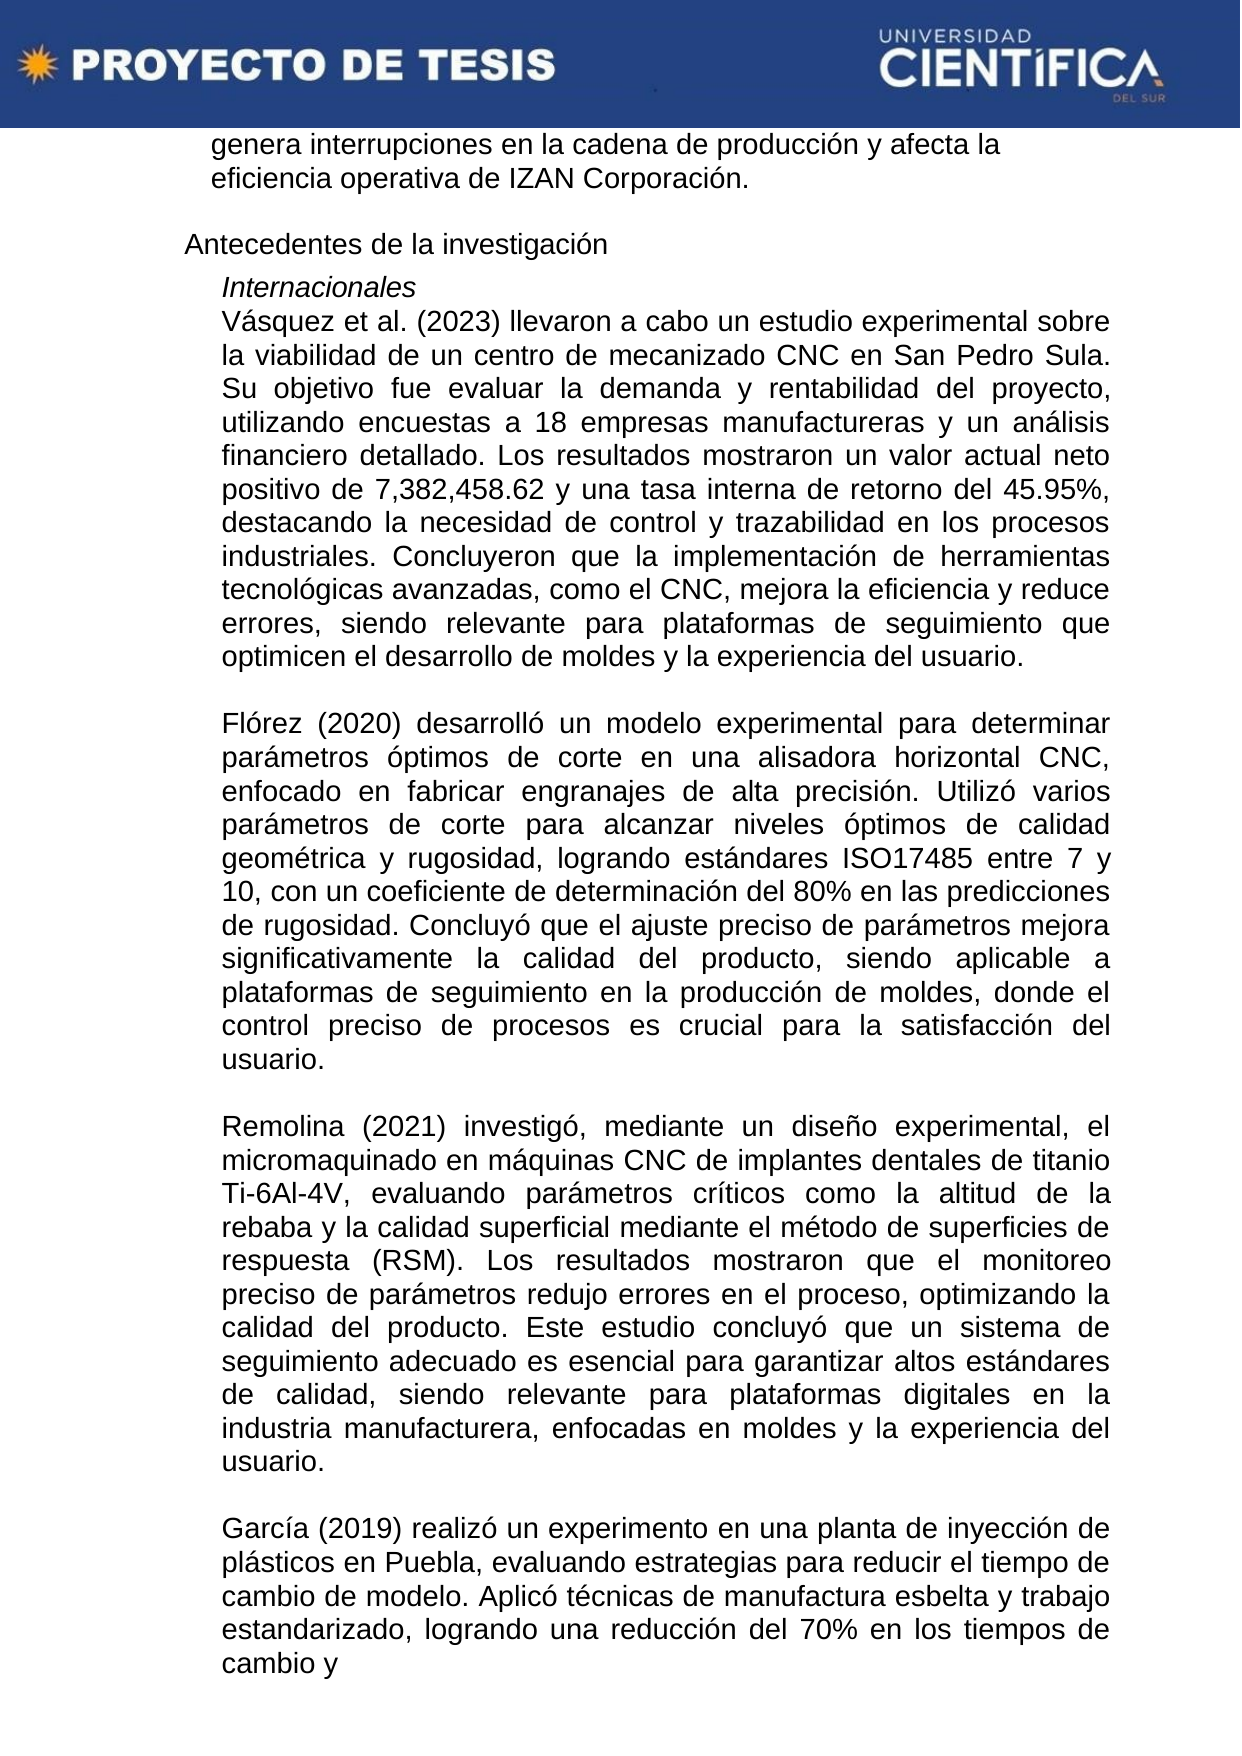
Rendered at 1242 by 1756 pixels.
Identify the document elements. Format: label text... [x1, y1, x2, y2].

text Vásquez et al. (2023) llevaron a cabo un estudio experimental sobre la viabilidad de un centro de mecanizado CNC en San Pedro Sula. Su objetivo fue evaluar la demanda y rentabilidad del proyecto, utilizando encuestas a 18 empresas manufactureras y un análisis financiero detallado. Los resultados mostraron un valor actual neto positivo de 7,382,458.62 y una tasa interna de retorno del 45.95%, destacando la necesidad de control y trazabilidad en los procesos industriales. Concluyeron que la implementación de herramientas tecnológicas avanzadas, como el CNC, mejora la eficiencia y reduce errores, siendo relevante para plataformas de seguimiento que optimicen el desarrollo de moldes y la experiencia del usuario. [221, 304, 1112, 673]
picture [0, 0, 1240, 128]
text Antecedentes de la investigación [184, 227, 1219, 261]
text Flórez (2020) desarrolló un modelo experimental para determinar parámetros óptimos de corte en una alisadora horizontal CNC, enfocado en fabricar engranajes de alta precisión. Utilizó varios parámetros de corte para alcanzar niveles óptimos de calidad geométrica y rugosidad, logrando estándares ISO17485 entre 7 y 10, con un coeficiente de determinación del 80% en las predicciones de rugosidad. Concluyó que el ajuste preciso de parámetros mejora significativamente la calidad del producto, siendo aplicable a plataformas de seguimiento en la producción de moldes, donde el control preciso de procesos es crucial para la satisfacción del usuario. [221, 706, 1112, 1075]
text genera interrupciones en la cadena de producción y afecta la eficiencia operativa de IZAN Corporación. [211, 127, 1112, 194]
text García (2019) realizó un experimento en una planta de inyección de plásticos en Puebla, evaluando estrategias para reducir el tiempo de cambio de modelo. Aplicó técnicas de manufactura esbelta y trabajo estandarizado, logrando una reducción del 70% en los tiempos de cambio y [221, 1511, 1112, 1679]
text Internacionales [221, 270, 1219, 304]
text Remolina (2021) investigó, mediante un diseño experimental, el micromaquinado en máquinas CNC de implantes dentales de titanio Ti-6Al-4V, evaluando parámetros críticos como la altitud de la rebaba y la calidad superficial mediante el método de superficies de respuesta (RSM). Los resultados mostraron que el monitoreo preciso de parámetros redujo errores en el proceso, optimizando la calidad del producto. Este estudio concluyó que un sistema de seguimiento adecuado es esencial para garantizar altos estándares de calidad, siendo relevante para plataformas digitales en la industria manufacturera, enfocadas en moldes y la experiencia del usuario. [221, 1109, 1112, 1478]
